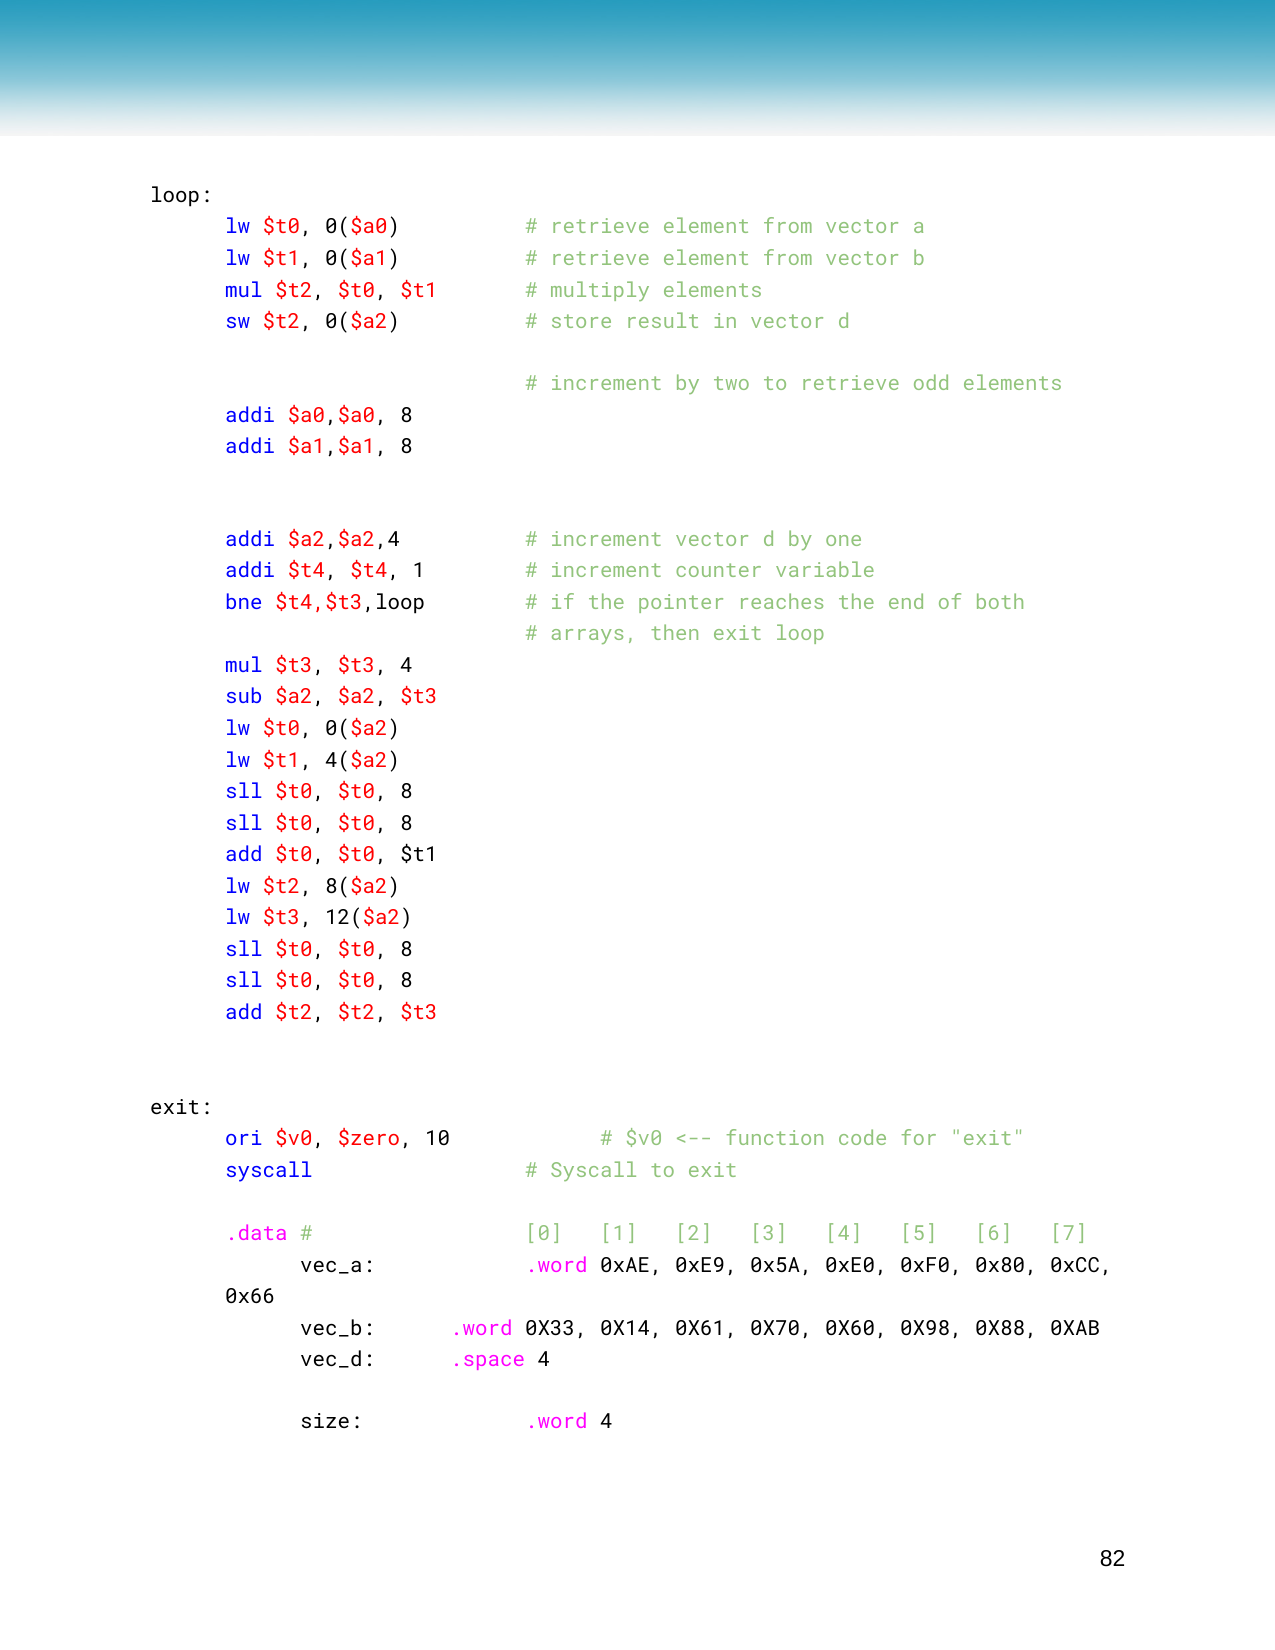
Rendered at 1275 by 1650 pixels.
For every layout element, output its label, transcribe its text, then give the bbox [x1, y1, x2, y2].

text # increment by two to retrieve odd elements [150, 369, 1125, 396]
text lw $t0, 0($a0) # retrieve element from vector a [150, 212, 1125, 239]
text addi $t4, $t4, 1 # increment counter variable [150, 556, 1125, 583]
text sw $t2, 0($a2) # store result in vector d [150, 307, 1125, 334]
text addi $a2,$a2,4 # increment vector d by one [150, 524, 1125, 552]
text mul $t2, $t0, $t1 # multiply elements [150, 275, 1125, 303]
text loop: [150, 180, 1125, 208]
text sub $a2, $a2, $t3 [150, 682, 1125, 709]
text vec_a: .word 0xAE, 0xE9, 0x5A, 0xE0, 0xF0, 0x80, 0xCC, 0x66 [150, 1250, 1125, 1309]
text mul $t3, $t3, 4 [150, 650, 1125, 678]
text add $t2, $t2, $t3 [150, 998, 1125, 1025]
text lw $t1, 4($a2) [150, 745, 1125, 773]
text lw $t0, 0($a2) [150, 713, 1125, 741]
text add $t0, $t0, $t1 [150, 840, 1125, 867]
text vec_d: .space 4 [150, 1345, 1125, 1372]
text bne $t4,$t3,loop # if the pointer reaches the end of both [150, 587, 1125, 615]
text sll $t0, $t0, 8 [150, 934, 1125, 962]
text size: .word 4 [150, 1407, 1125, 1434]
picture [0, 0, 1275, 136]
text ori $v0, $zero, 10 # $v0 <-- function code for "exit" [150, 1124, 1125, 1151]
text sll $t0, $t0, 8 [150, 777, 1125, 804]
text sll $t0, $t0, 8 [150, 966, 1125, 993]
text sll $t0, $t0, 8 [150, 808, 1125, 836]
text lw $t3, 12($a2) [150, 903, 1125, 930]
text # arrays, then exit loop [450, 619, 1125, 646]
text addi $a0,$a0, 8 [150, 400, 1125, 428]
text vec_b: .word 0X33, 0X14, 0X61, 0X70, 0X60, 0X98, 0X88, 0XAB [150, 1313, 1125, 1341]
text lw $t1, 0($a1) # retrieve element from vector b [150, 243, 1125, 271]
text lw $t2, 8($a2) [150, 871, 1125, 899]
text addi $a1,$a1, 8 [150, 432, 1125, 459]
text exit: [150, 1092, 1125, 1120]
text syscall # Syscall to exit [150, 1155, 1125, 1183]
text .data # [0] [1] [2] [3] [4] [5] [6] [7] [150, 1218, 1125, 1246]
